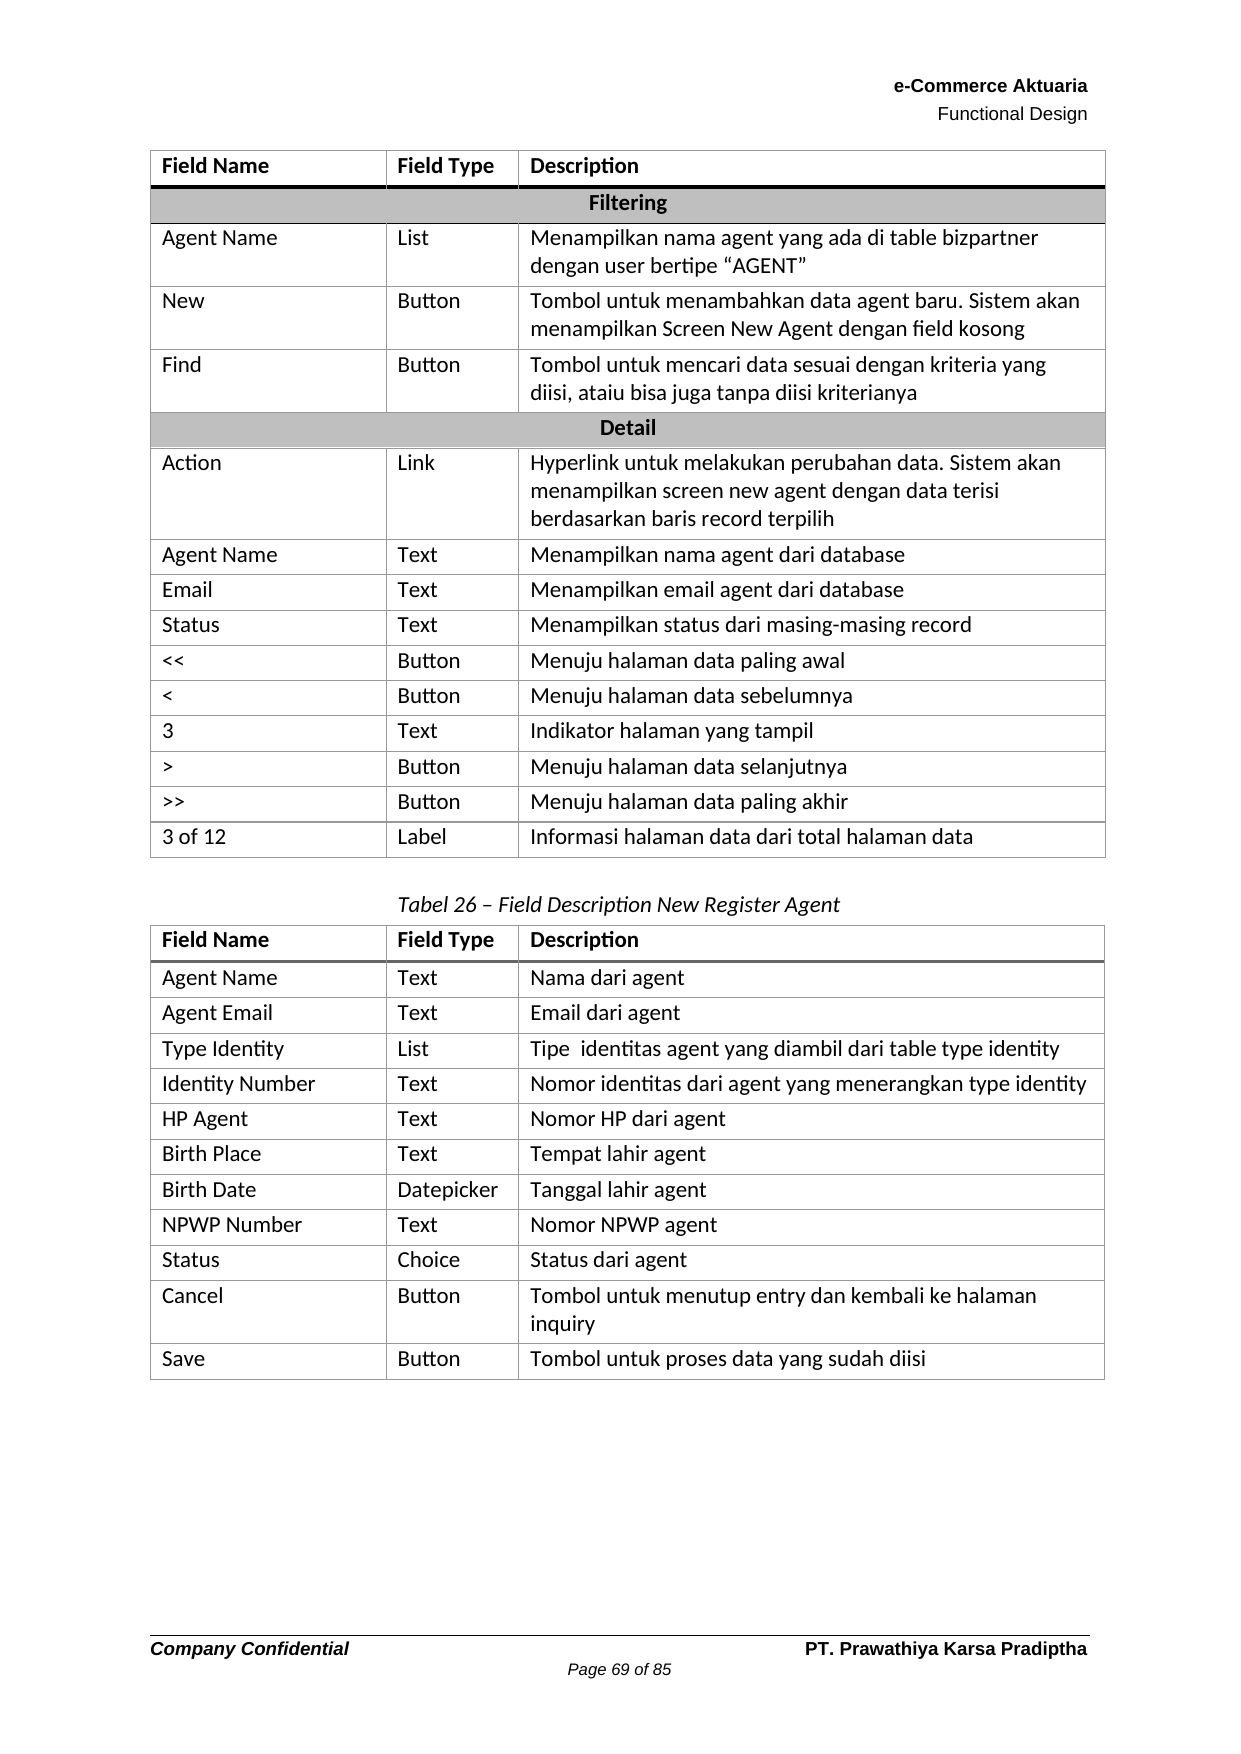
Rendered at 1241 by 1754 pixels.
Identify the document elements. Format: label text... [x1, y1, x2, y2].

table_cell Tombol untuk menutup entry dan kembali ke halaman inquiry [519, 1281, 1104, 1343]
table_cell Label [387, 823, 518, 857]
table_cell Button [387, 787, 518, 821]
table_cell Email dari agent [519, 998, 1104, 1033]
table_cell Find [151, 350, 386, 412]
table_cell Text [387, 1104, 518, 1138]
table_cell Menuju halaman data sebelumnya [519, 681, 1105, 715]
table_cell Datepicker [387, 1175, 518, 1209]
table_cell Text [387, 963, 518, 997]
text Tabel 26 – Field Description New Register Agent [150, 890, 1090, 918]
table_cell Birth Date [151, 1175, 386, 1209]
table_cell > [151, 752, 386, 786]
table_cell 3 of 12 [151, 823, 386, 857]
table_cell 3 [151, 716, 386, 751]
table_cell Status dari agent [519, 1246, 1104, 1280]
table_cell Agent Name [151, 963, 386, 997]
table_cell Button [387, 1281, 518, 1343]
table_cell Informasi halaman data dari total halaman data [519, 823, 1105, 857]
table_cell Text [387, 540, 518, 574]
table_cell Button [387, 646, 518, 680]
table_cell Link [387, 449, 518, 539]
table_cell < [151, 681, 386, 715]
table_cell Text [387, 611, 518, 645]
table_cell Button [387, 350, 518, 412]
table_cell Cancel [151, 1281, 386, 1343]
table_cell Text [387, 1140, 518, 1174]
table_cell Menuju halaman data paling akhir [519, 787, 1105, 821]
table_header Field Type [387, 151, 518, 185]
table_cell List [387, 1034, 518, 1068]
table_cell Status [151, 1246, 386, 1280]
table_cell Tanggal lahir agent [519, 1175, 1104, 1209]
table_cell Identity Number [151, 1069, 386, 1103]
table_cell Filtering [151, 189, 1105, 223]
table_cell Tombol untuk menambahkan data agent baru. Sistem akan menampilkan Screen New Agent dengan field kosong [519, 287, 1105, 349]
table_cell Tempat lahir agent [519, 1140, 1104, 1174]
table_cell NPWP Number [151, 1210, 386, 1244]
table_cell Tombol untuk mencari data sesuai dengan kriteria yang diisi, ataiu bisa juga tanpa diisi kriterianya [519, 350, 1105, 412]
table_cell Indikator halaman yang tampil [519, 716, 1105, 751]
table_cell Save [151, 1344, 386, 1378]
table_cell Nomor NPWP agent [519, 1210, 1104, 1244]
table_cell Menampilkan nama agent yang ada di table bizpartner dengan user bertipe “AGENT” [519, 224, 1105, 286]
table_cell Button [387, 681, 518, 715]
table_cell Menuju halaman data paling awal [519, 646, 1105, 680]
table_cell Text [387, 1210, 518, 1244]
table_cell Agent Name [151, 224, 386, 286]
table_cell Button [387, 752, 518, 786]
table_cell Menampilkan nama agent dari database [519, 540, 1105, 574]
table_cell Email [151, 575, 386, 609]
table_cell Text [387, 998, 518, 1033]
table_header Field Name [151, 926, 386, 960]
table_cell Birth Place [151, 1140, 386, 1174]
table_cell Type Identity [151, 1034, 386, 1068]
table_cell Menampilkan email agent dari database [519, 575, 1105, 609]
table_cell Text [387, 575, 518, 609]
table_cell Choice [387, 1246, 518, 1280]
table_cell Agent Name [151, 540, 386, 574]
table_cell Nomor identitas dari agent yang menerangkan type identity [519, 1069, 1104, 1103]
table_cell Action [151, 449, 386, 539]
table_cell >> [151, 787, 386, 821]
table_cell HP Agent [151, 1104, 386, 1138]
table_cell << [151, 646, 386, 680]
table_cell Tombol untuk proses data yang sudah diisi [519, 1344, 1104, 1378]
table_cell Detail [151, 413, 1105, 447]
table_header Field Type [387, 926, 518, 960]
table_cell Text [387, 1069, 518, 1103]
table_cell Menampilkan status dari masing-masing record [519, 611, 1105, 645]
table_cell Button [387, 1344, 518, 1378]
table_cell Menuju halaman data selanjutnya [519, 752, 1105, 786]
table_header Description [519, 151, 1105, 185]
table_cell Tipe identitas agent yang diambil dari table type identity [519, 1034, 1104, 1068]
table_cell Nama dari agent [519, 963, 1104, 997]
table_cell Hyperlink untuk melakukan perubahan data. Sistem akan menampilkan screen new agent dengan data terisi berdasarkan baris record terpilih [519, 449, 1105, 539]
table_header Field Name [151, 151, 386, 185]
table_header Description [519, 926, 1104, 960]
table_cell Button [387, 287, 518, 349]
table_cell List [387, 224, 518, 286]
table_cell Agent Email [151, 998, 386, 1033]
table_cell New [151, 287, 386, 349]
table_cell Status [151, 611, 386, 645]
table_cell Text [387, 716, 518, 751]
table_cell Nomor HP dari agent [519, 1104, 1104, 1138]
